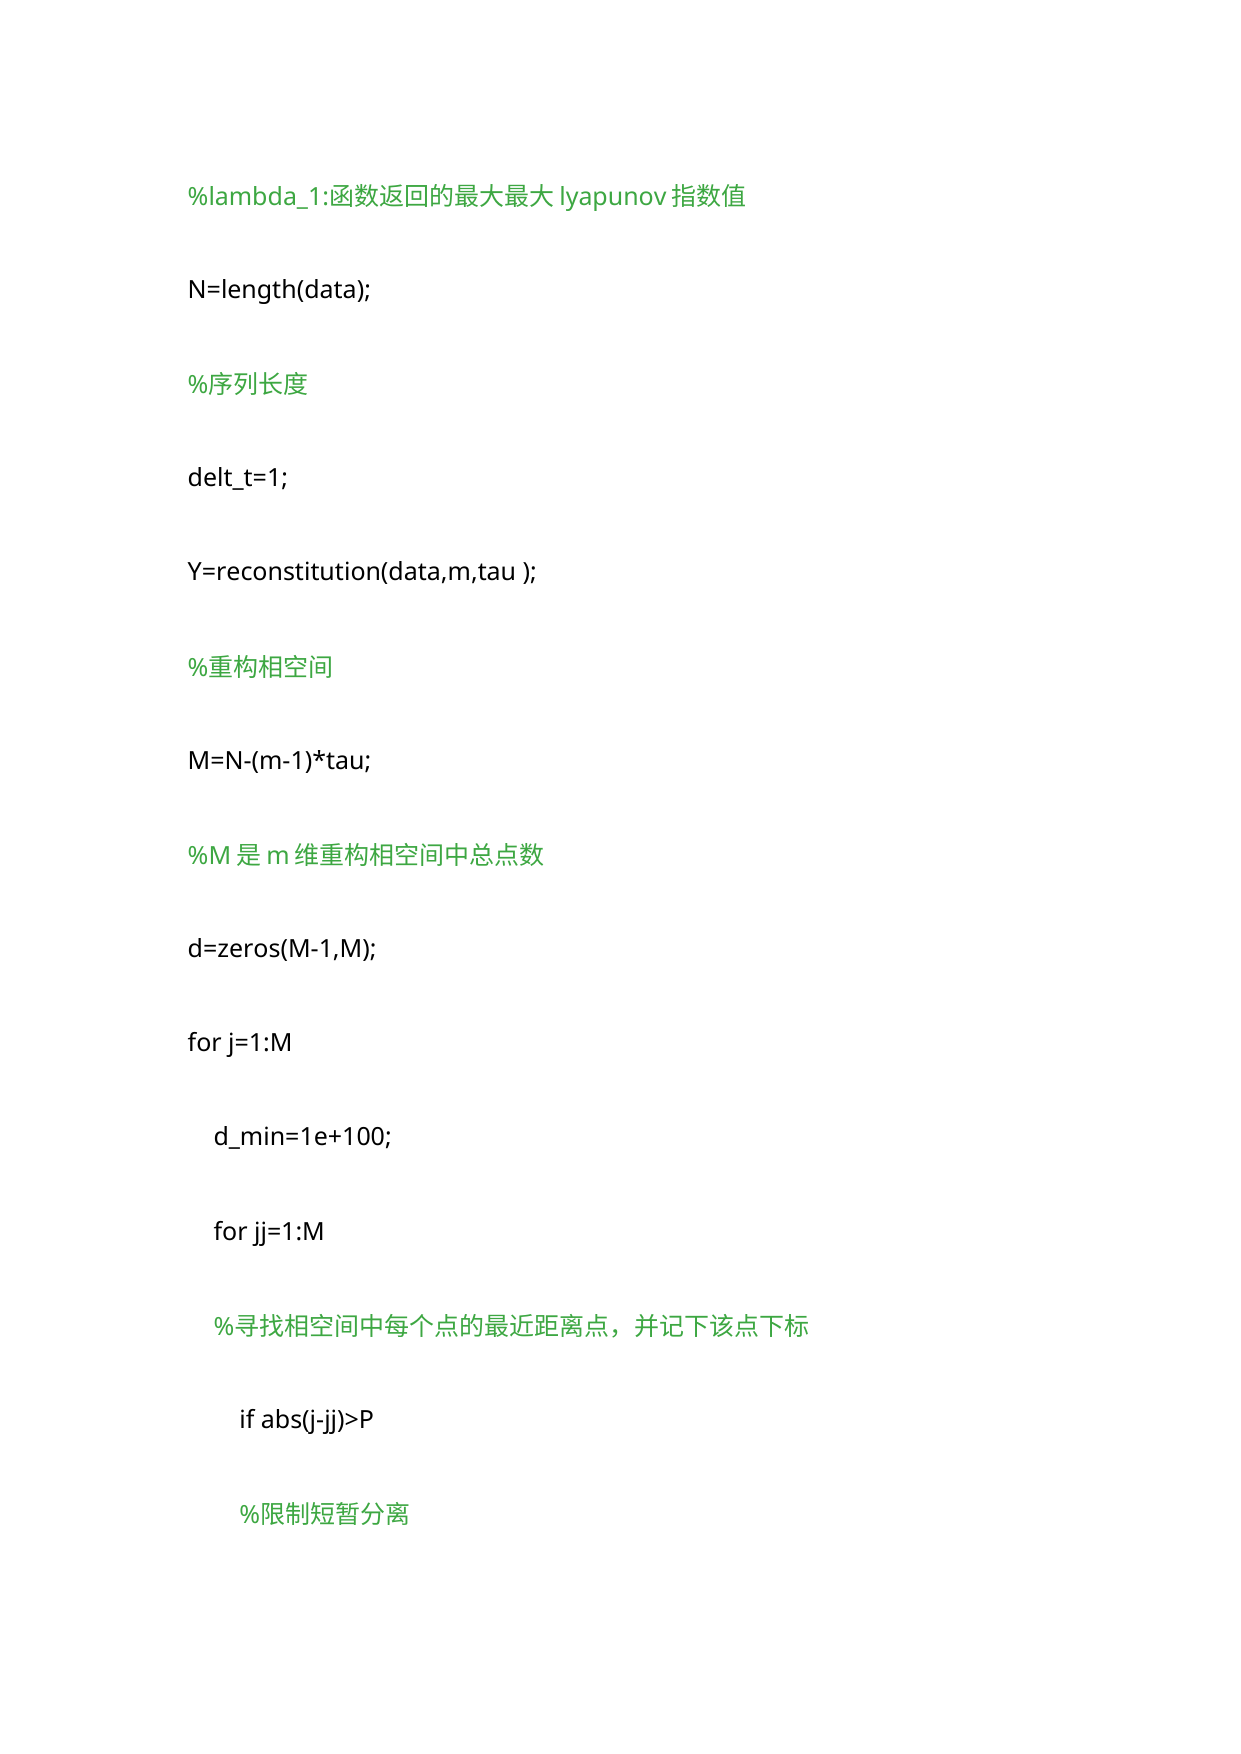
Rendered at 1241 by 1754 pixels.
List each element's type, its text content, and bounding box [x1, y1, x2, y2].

text %重构相空间 [187, 633, 1053, 698]
text d_min=1e+100; [187, 1104, 1053, 1169]
text if abs(j-jj)>P [187, 1386, 1053, 1451]
text %寻找相空间中每个点的最近距离点，并记下该点下标 [187, 1292, 1053, 1357]
text %M是m维重构相空间中总点数 [187, 821, 1053, 886]
text M=N-(m-1)*tau; [187, 727, 1053, 792]
text for j=1:M [187, 1009, 1053, 1074]
text for jj=1:M [187, 1198, 1053, 1263]
text N=length(data); [187, 256, 1053, 321]
text d=zeros(M-1,M); [187, 915, 1053, 980]
text %限制短暂分离 [187, 1480, 1053, 1545]
text %序列长度 [187, 350, 1053, 415]
text delt_t=1; [187, 444, 1053, 509]
text %lambda_1:函数返回的最大最大lyapunov指数值 [187, 162, 1053, 227]
text Y=reconstitution(data,m,tau ); [187, 539, 1053, 604]
